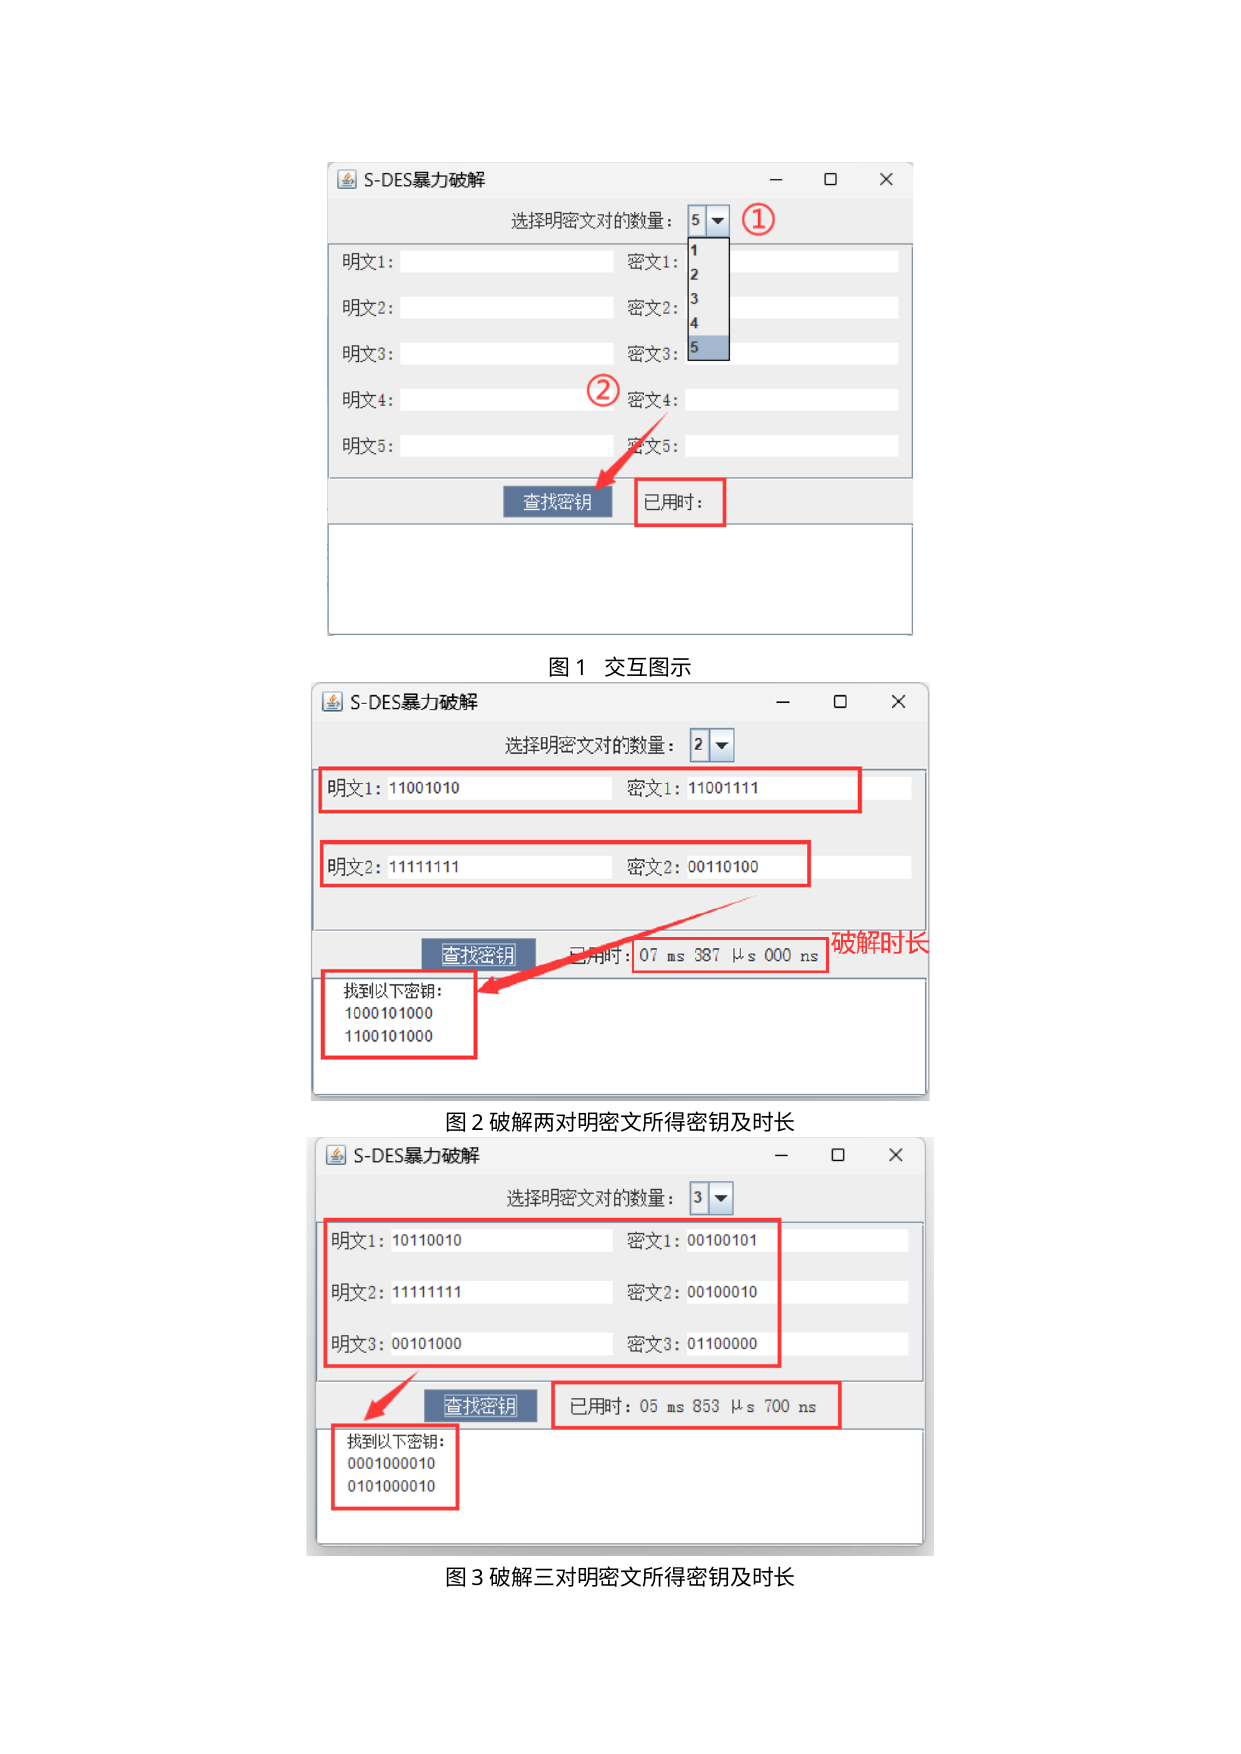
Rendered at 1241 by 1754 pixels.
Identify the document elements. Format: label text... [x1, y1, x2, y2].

picture [327, 162, 914, 636]
picture [310, 682, 930, 1101]
text 图3 破解三对明密文所得密钥及时长 [187, 1559, 1053, 1592]
text 图2 破解两对明密文所得密钥及时长 [187, 1104, 1053, 1137]
picture [306, 1137, 934, 1556]
text 图1 交互图示 [187, 649, 1053, 682]
